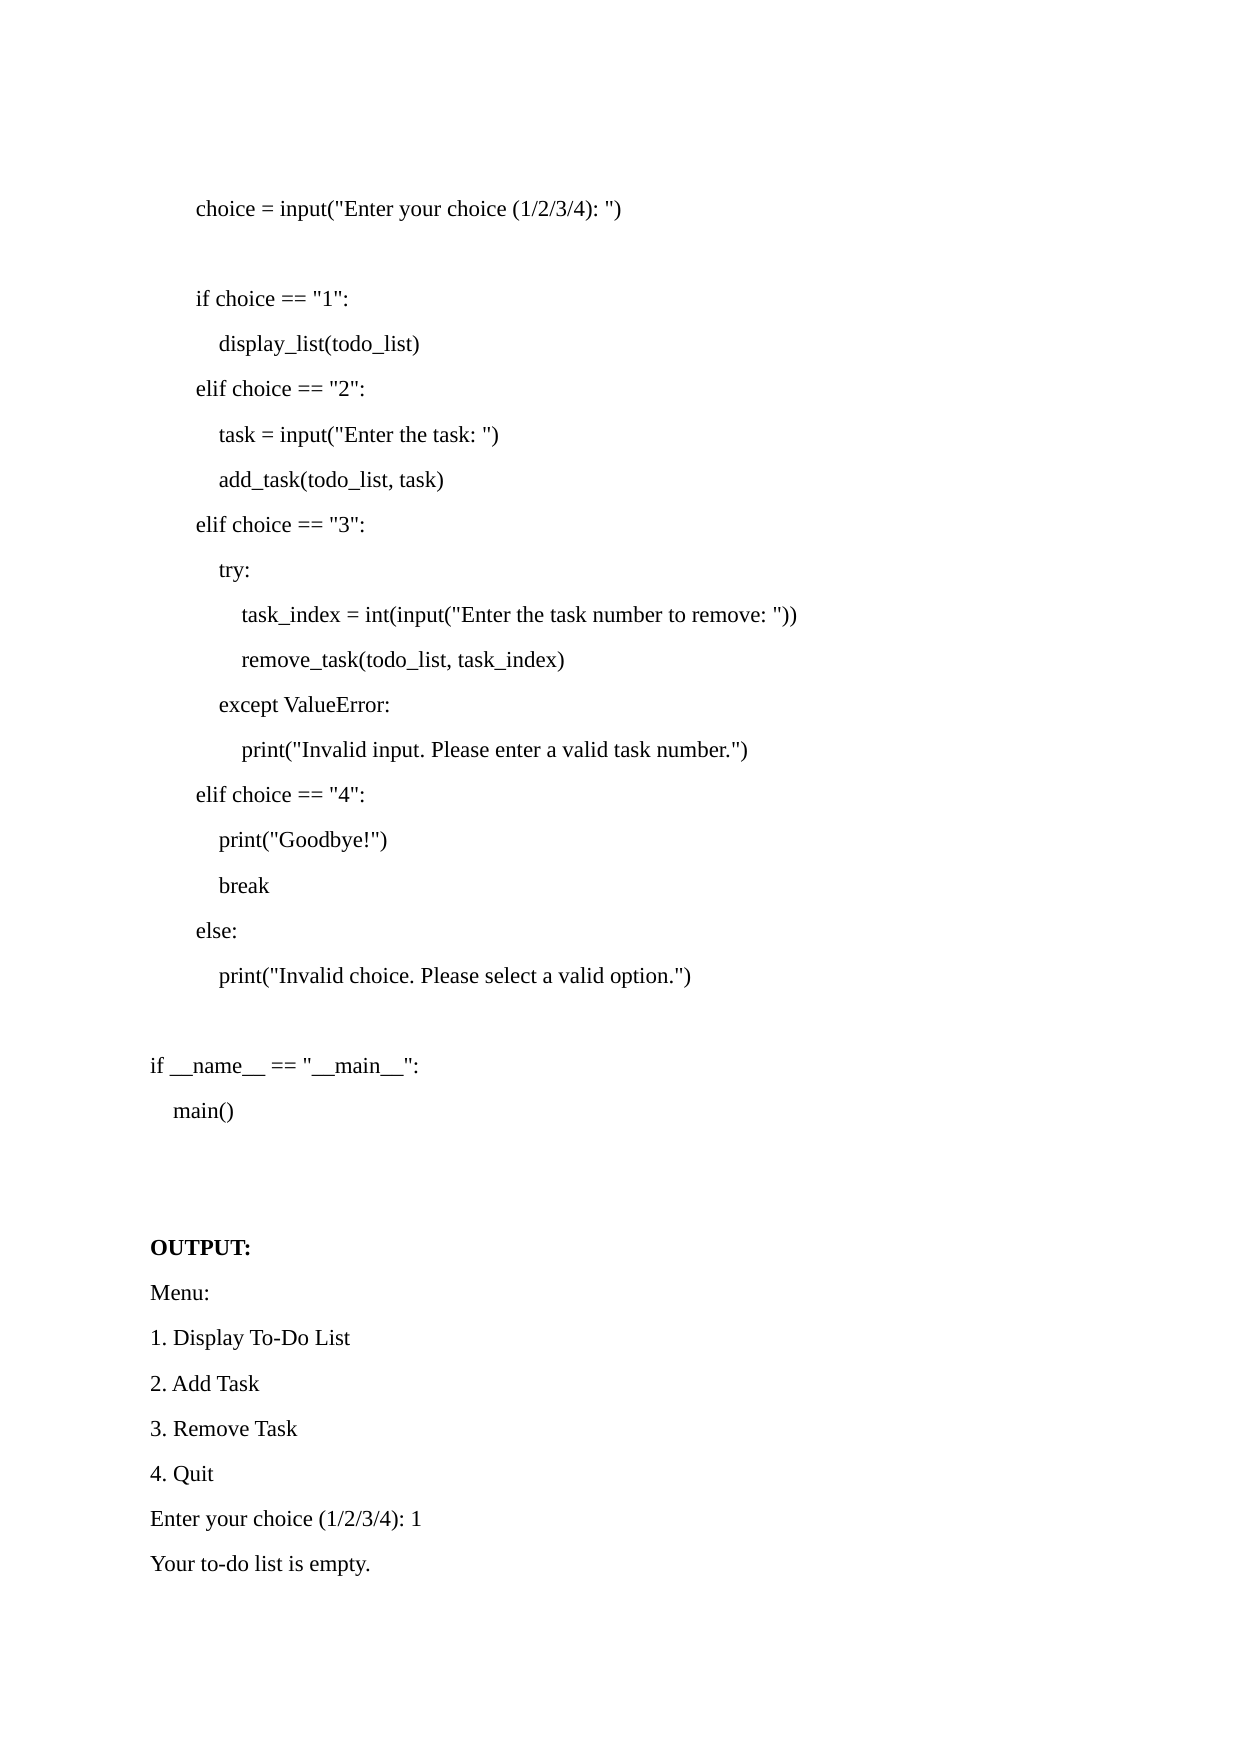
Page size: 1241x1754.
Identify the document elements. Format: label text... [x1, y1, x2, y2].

text elif choice == "4": [150, 781, 1090, 808]
text if choice == "1": [150, 285, 1090, 312]
text choice = input("Enter your choice (1/2/3/4): ") [150, 195, 1090, 221]
text elif choice == "2": [150, 376, 1090, 402]
text OUTPUT: [150, 1234, 1090, 1261]
text if __name__ == "__main__": [150, 1052, 1090, 1078]
text elif choice == "3": [150, 511, 1090, 537]
text remove_task(todo_list, task_index) [150, 646, 1090, 672]
text add_task(todo_list, task) [150, 466, 1090, 492]
text print("Invalid choice. Please select a valid option.") [150, 962, 1090, 988]
text 4. Quit [150, 1460, 1090, 1486]
text print("Invalid input. Please enter a valid task number.") [150, 736, 1090, 763]
text task = input("Enter the task: ") [150, 421, 1090, 447]
text main() [150, 1097, 1090, 1123]
text 3. Remove Task [150, 1415, 1090, 1441]
text Enter your choice (1/2/3/4): 1 [150, 1505, 1090, 1531]
text print("Goodbye!") [150, 827, 1090, 853]
text 2. Add Task [150, 1369, 1090, 1396]
text break [150, 872, 1090, 898]
text except ValueError: [150, 691, 1090, 718]
text Menu: [150, 1279, 1090, 1306]
text display_list(todo_list) [150, 330, 1090, 357]
text 1. Display To-Do List [150, 1324, 1090, 1351]
text task_index = int(input("Enter the task number to remove: ")) [150, 601, 1090, 627]
text else: [150, 917, 1090, 943]
text Your to-do list is empty. [150, 1550, 1090, 1576]
text try: [150, 556, 1090, 582]
